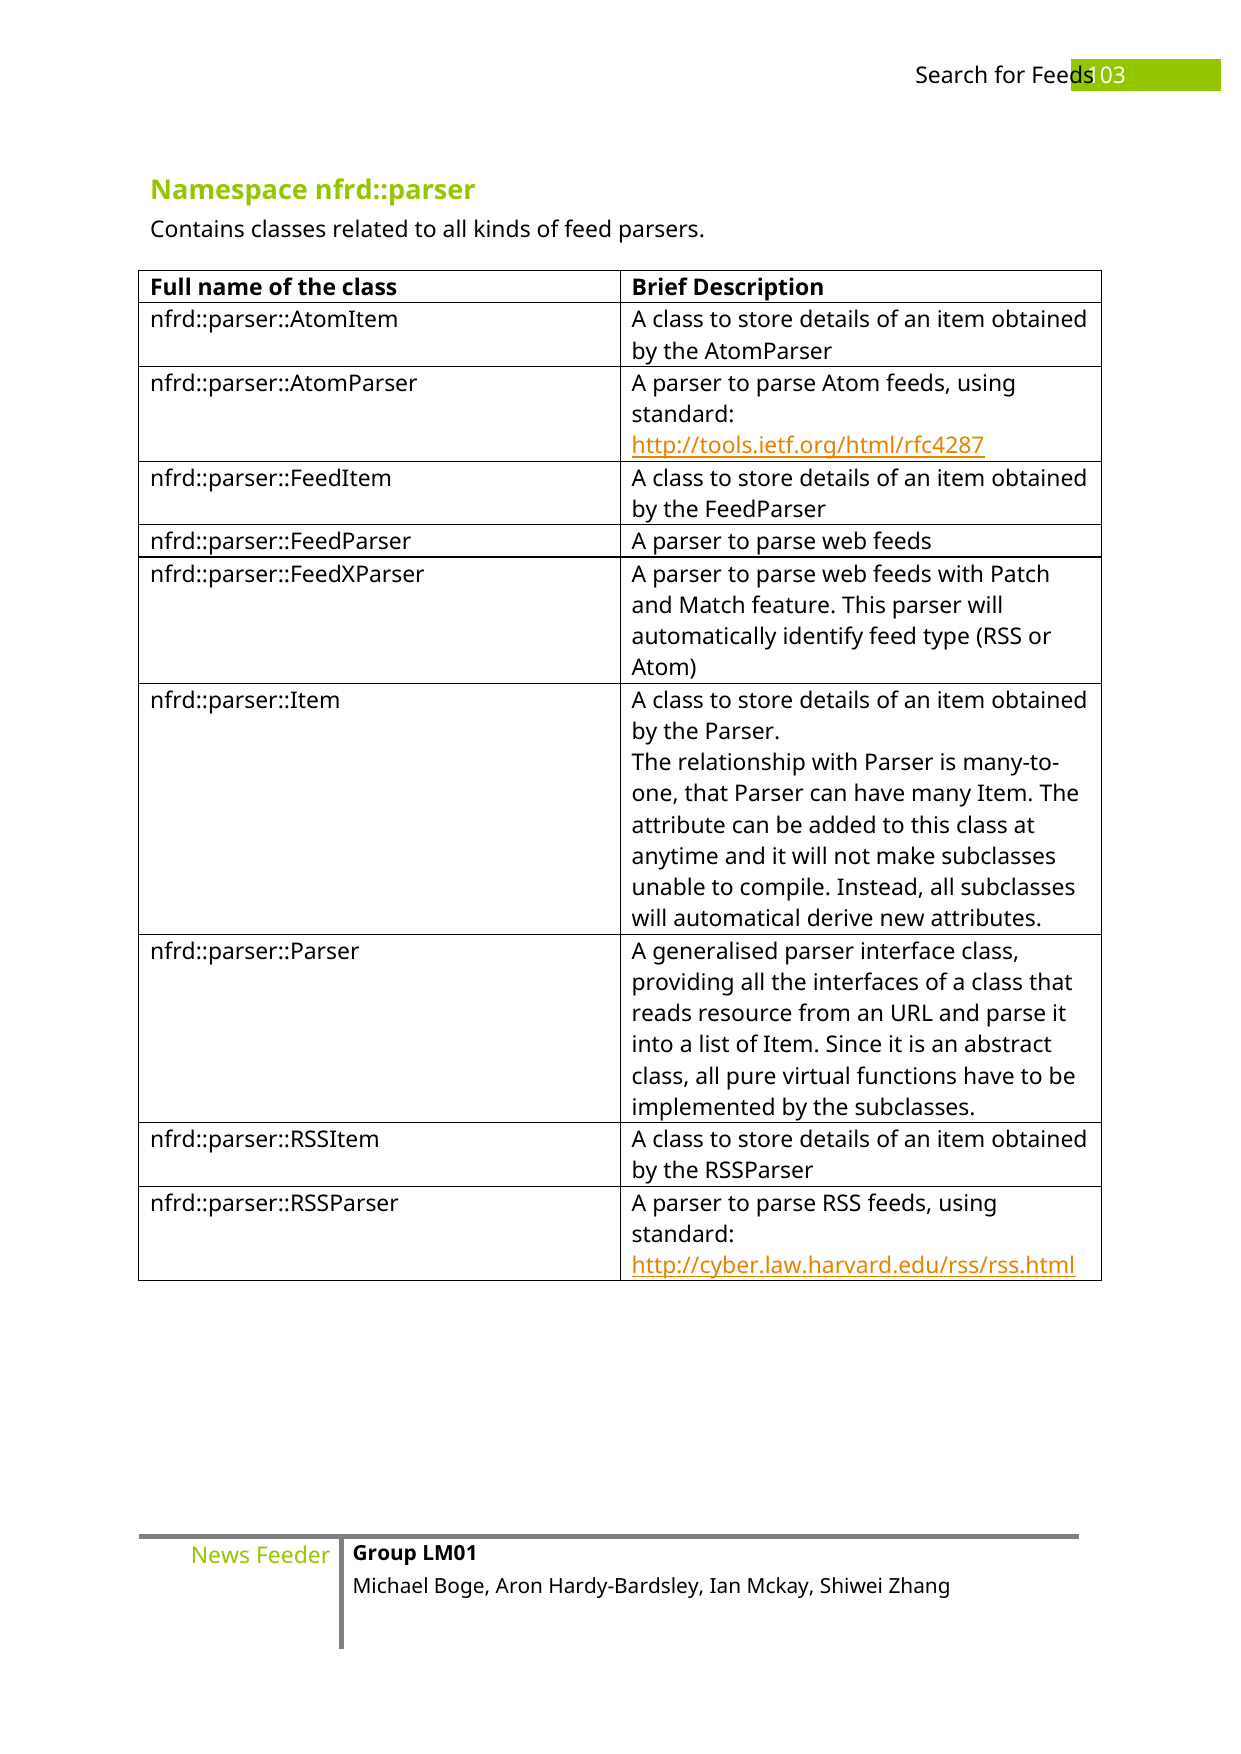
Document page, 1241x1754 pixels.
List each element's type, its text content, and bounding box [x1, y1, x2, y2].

table_cell A class to store details of an item obtained by the FeedParser [621, 462, 1101, 524]
text Contains classes related to all kinds of feed parsers. [150, 213, 1090, 244]
table_cell A parser to parse web feeds with Patch and Match feature. This parser will automatically identify feed type (RSS or Atom) [621, 558, 1101, 682]
table_cell A generalised parser interface class, providing all the interfaces of a class that reads resource from an URL and parse it into a list of Item. Since it is an abstract class, all pure virtual functions have to be implemented by the subclasses. [621, 935, 1101, 1122]
table_header Brief Description [621, 271, 1101, 302]
table_cell A parser to parse RSS feeds, using standard: http://cyber.law.harvard.edu/rss/rss.html [621, 1187, 1101, 1280]
table_header Full name of the class [139, 271, 620, 302]
table_cell nfrd::parser::FeedXParser [139, 558, 620, 682]
table_cell nfrd::parser::Item [139, 684, 620, 933]
table_cell nfrd::parser::RSSItem [139, 1123, 620, 1186]
table_cell nfrd::parser::RSSParser [139, 1187, 620, 1280]
table_cell A class to store details of an item obtained by the AtomParser [621, 303, 1101, 366]
table_cell A parser to parse Atom feeds, using standard: http://tools.ietf.org/html/rfc4287 [621, 367, 1101, 461]
table_cell nfrd::parser::AtomItem [139, 303, 620, 366]
table_cell A class to store details of an item obtained by the Parser. The relationship with Parser is many-to-one, that Parser can have many Item. The attribute can be added to this class at anytime and it will not make subclasses unable to compile. Instead, all subclasses will automatical derive new attributes. [621, 684, 1101, 933]
table_cell nfrd::parser::FeedItem [139, 462, 620, 524]
table_cell A parser to parse web feeds [621, 525, 1101, 556]
table_cell nfrd::parser::Parser [139, 935, 620, 1122]
subtitle Namespace nfrd::parser [150, 171, 1090, 208]
table_cell nfrd::parser::AtomParser [139, 367, 620, 461]
table_cell nfrd::parser::FeedParser [139, 525, 620, 556]
table_cell A class to store details of an item obtained by the RSSParser [621, 1123, 1101, 1186]
